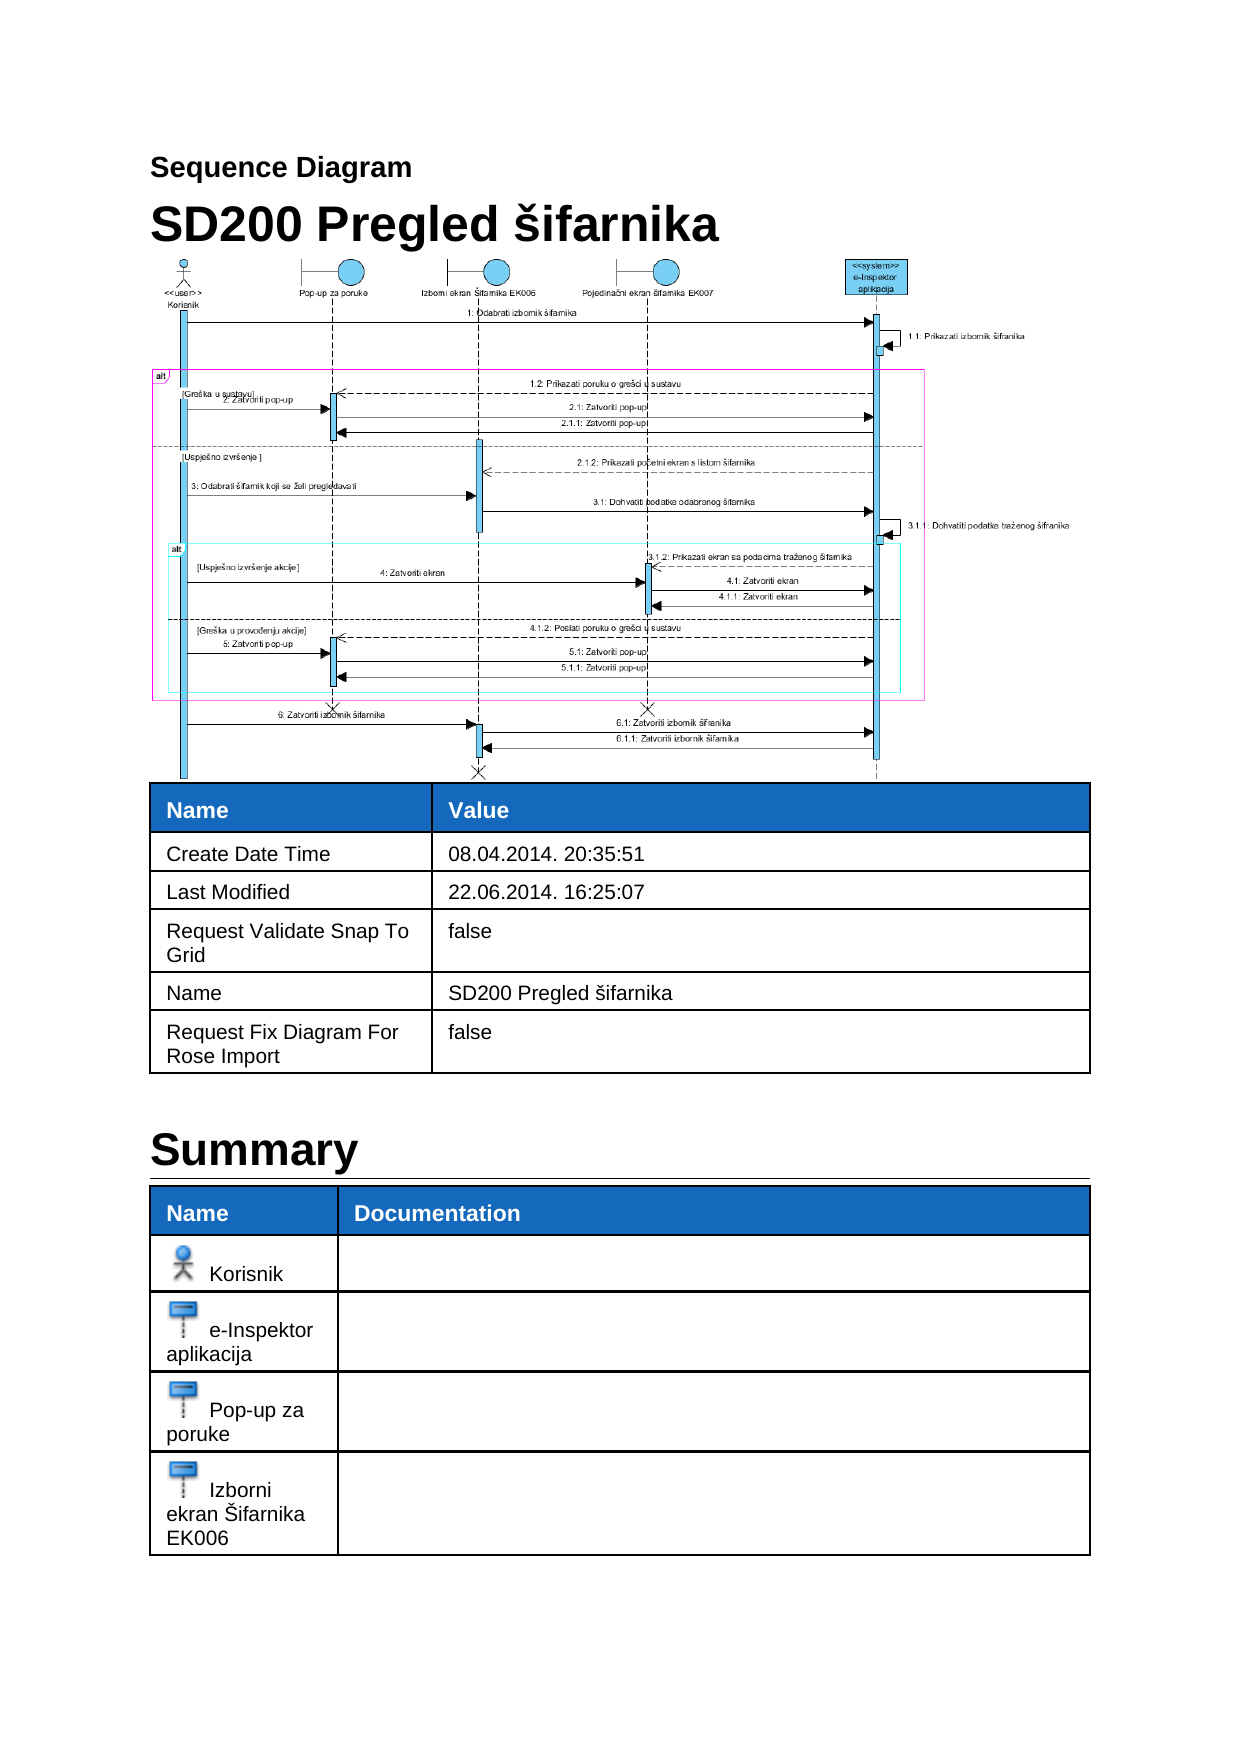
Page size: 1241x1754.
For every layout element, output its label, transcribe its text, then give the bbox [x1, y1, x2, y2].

table_cell [339, 1293, 1089, 1370]
picture [166, 1460, 204, 1498]
table_cell false [433, 910, 1089, 971]
table_cell [339, 1236, 1089, 1290]
subtitle Summary [150, 1123, 1090, 1178]
table_header Name [151, 1187, 337, 1234]
table_cell Korisnik [151, 1236, 337, 1290]
table_cell Name [151, 973, 431, 1009]
table_header Name [151, 784, 431, 831]
table_cell Request Fix Diagram For Rose Import [151, 1011, 431, 1072]
table_cell [339, 1373, 1089, 1450]
picture [166, 1244, 204, 1282]
picture [166, 1300, 204, 1338]
table_cell SD200 Pregled šifarnika [433, 973, 1089, 1009]
subtitle SD200 Pregled šifarnika [150, 194, 1090, 251]
table_cell Request Validate Snap To Grid [151, 910, 431, 971]
table_cell Create Date Time [151, 833, 431, 870]
table_cell Pop-up za poruke [151, 1373, 337, 1450]
text Sequence Diagram [150, 150, 1090, 183]
table_header Documentation [339, 1187, 1089, 1234]
picture [150, 257, 1080, 782]
table_cell [339, 1453, 1089, 1554]
table_cell 08.04.2014. 20:35:51 [433, 833, 1089, 870]
table_cell Izborni ekran Šifarnika EK006 [151, 1453, 337, 1554]
table_header Value [433, 784, 1089, 831]
picture [166, 1380, 204, 1418]
table_cell 22.06.2014. 16:25:07 [433, 872, 1089, 908]
table_cell false [433, 1011, 1089, 1072]
table_cell e-Inspektor aplikacija [151, 1293, 337, 1370]
table_cell Last Modified [151, 872, 431, 908]
